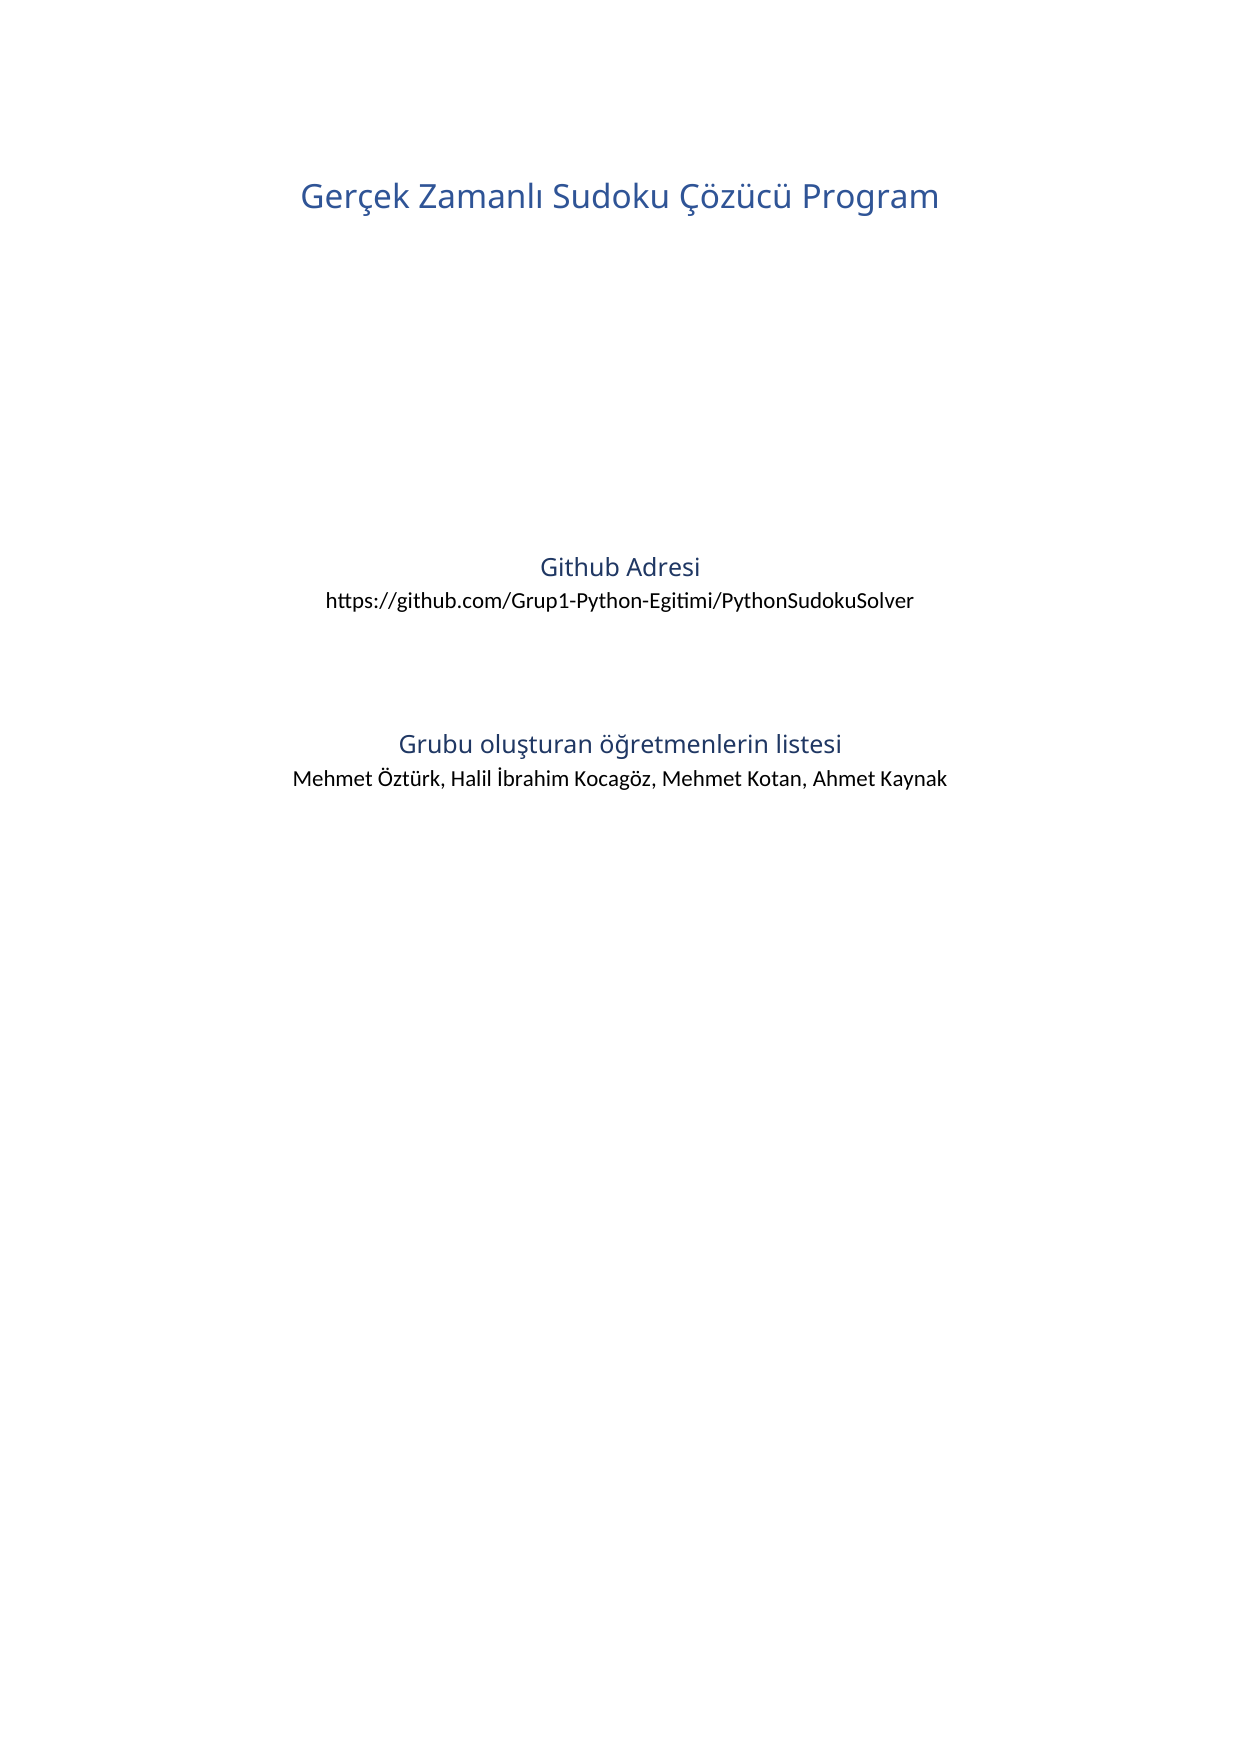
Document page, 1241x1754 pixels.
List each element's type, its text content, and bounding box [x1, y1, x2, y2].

subtitle Gerçek Zamanlı Sudoku Çözücü Program [148, 173, 1093, 218]
subtitle Github Adresi [148, 550, 1093, 584]
text https://github.com/Grup1-Python-Egitimi/PythonSudokuSolver [148, 586, 1093, 614]
subtitle Grubu oluşturan öğretmenlerin listesi [148, 727, 1093, 761]
text Mehmet Öztürk, Halil İbrahim Kocagöz, Mehmet Kotan, Ahmet Kaynak [148, 764, 1093, 792]
